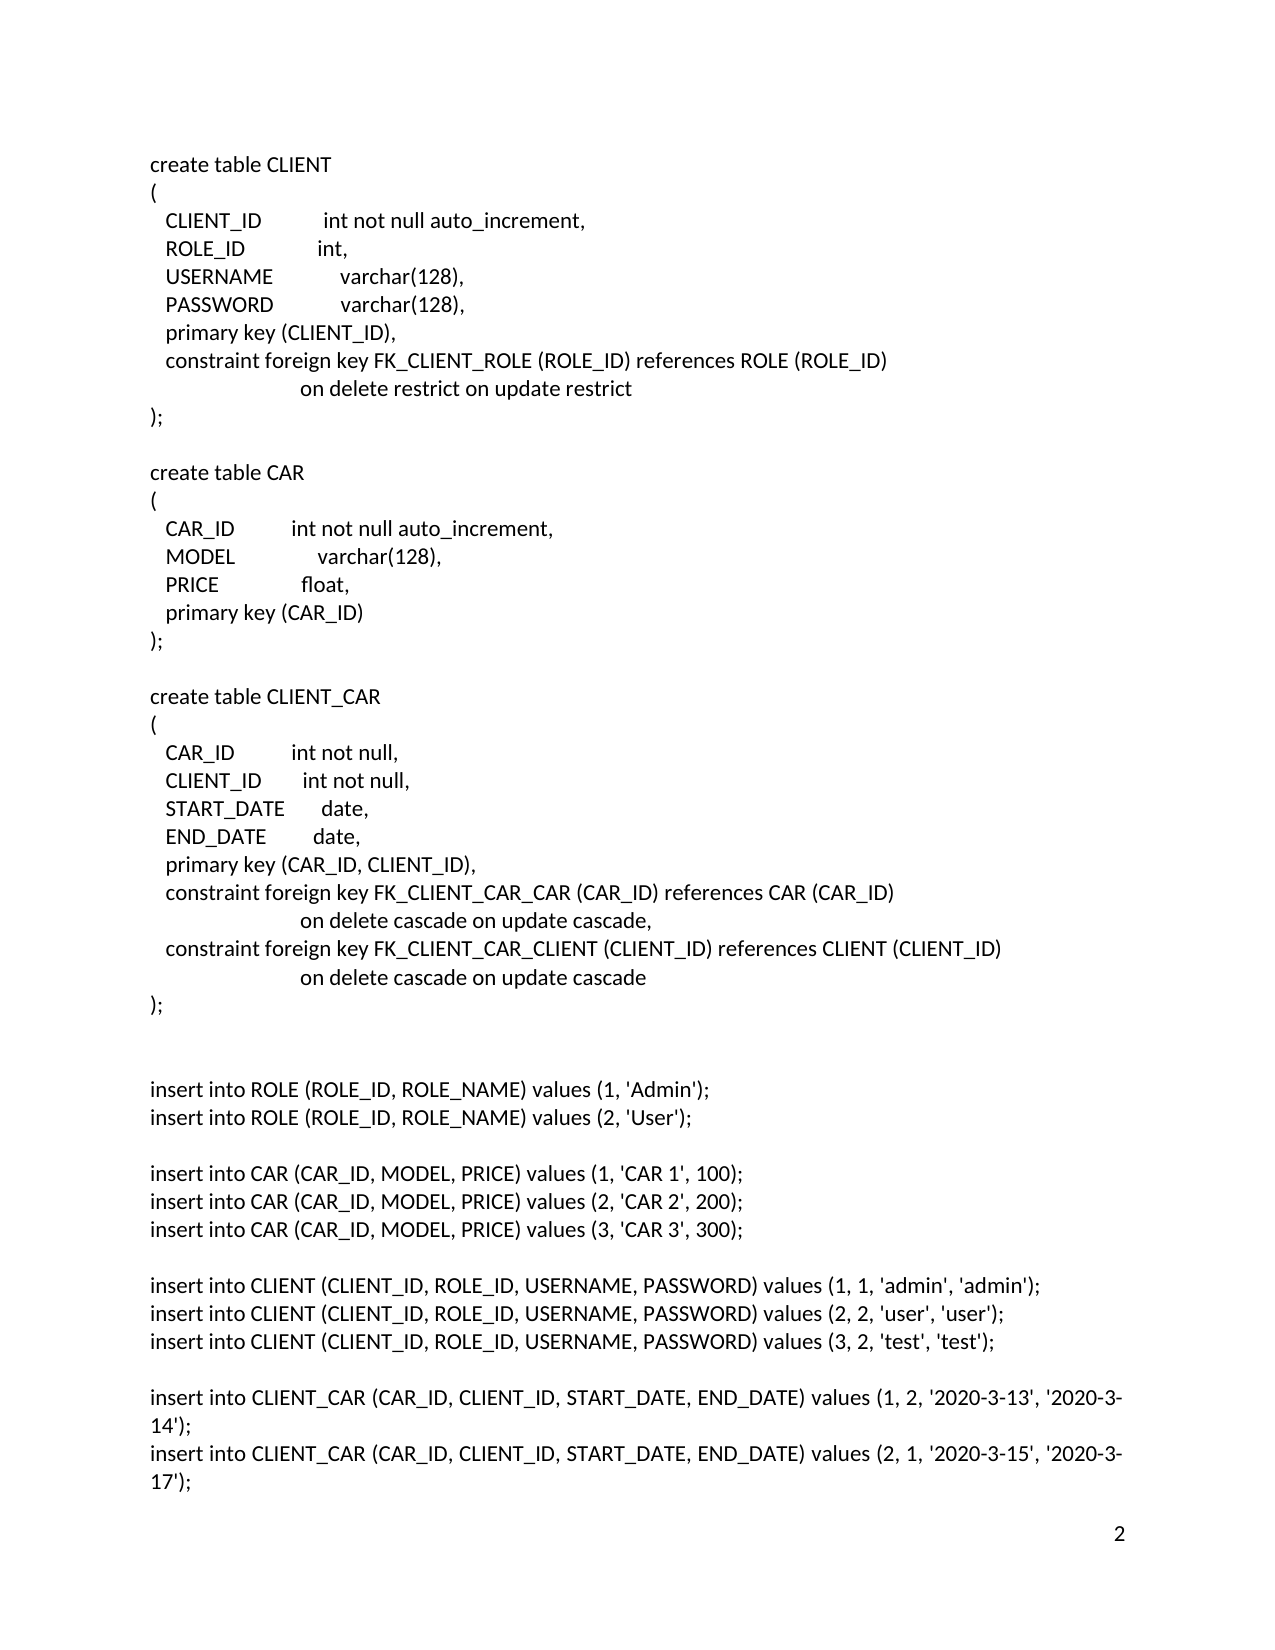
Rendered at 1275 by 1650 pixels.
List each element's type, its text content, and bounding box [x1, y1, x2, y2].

text insert into CLIENT_CAR (CAR_ID, CLIENT_ID, START_DATE, END_DATE) values (1, 2, '2020-3-13', '2020-3-14'); [150, 1383, 1125, 1439]
text insert into CAR (CAR_ID, MODEL, PRICE) values (2, 'CAR 2', 200); [150, 1187, 1125, 1215]
text constraint foreign key FK_CLIENT_ROLE (ROLE_ID) references ROLE (ROLE_ID) [150, 346, 1125, 374]
text insert into CAR (CAR_ID, MODEL, PRICE) values (1, 'CAR 1', 100); [150, 1159, 1125, 1187]
text on delete restrict on update restrict [150, 374, 1125, 402]
text primary key (CAR_ID, CLIENT_ID), [150, 851, 1125, 878]
text insert into CLIENT (CLIENT_ID, ROLE_ID, USERNAME, PASSWORD) values (3, 2, 'test', 'test'); [150, 1327, 1125, 1355]
text insert into CLIENT (CLIENT_ID, ROLE_ID, USERNAME, PASSWORD) values (1, 1, 'admin', 'admin'); [150, 1271, 1125, 1299]
text MODEL varchar(128), [150, 542, 1125, 570]
text PASSWORD varchar(128), [150, 290, 1125, 318]
text END_DATE date, [150, 822, 1125, 851]
text constraint foreign key FK_CLIENT_CAR_CAR (CAR_ID) references CAR (CAR_ID) [150, 878, 1125, 907]
text insert into CLIENT_CAR (CAR_ID, CLIENT_ID, START_DATE, END_DATE) values (2, 1, '2020-3-15', '2020-3-17'); [150, 1439, 1125, 1495]
text CLIENT_ID int not null auto_increment, [150, 206, 1125, 234]
text create table CLIENT [150, 150, 1125, 178]
text constraint foreign key FK_CLIENT_CAR_CLIENT (CLIENT_ID) references CLIENT (CLIENT_ID) [150, 934, 1125, 963]
text CLIENT_ID int not null, [150, 766, 1125, 794]
text CAR_ID int not null, [150, 738, 1125, 766]
text on delete cascade on update cascade [150, 963, 1125, 991]
text primary key (CLIENT_ID), [150, 318, 1125, 346]
text ( [150, 710, 1125, 738]
text ROLE_ID int, [150, 234, 1125, 262]
text START_DATE date, [150, 794, 1125, 822]
text PRICE float, [150, 570, 1125, 598]
text primary key (CAR_ID) [150, 598, 1125, 626]
text on delete cascade on update cascade, [150, 907, 1125, 934]
text insert into ROLE (ROLE_ID, ROLE_NAME) values (1, 'Admin'); [150, 1075, 1125, 1103]
text create table CAR [150, 458, 1125, 486]
text ( [150, 178, 1125, 206]
text ( [150, 486, 1125, 514]
text insert into ROLE (ROLE_ID, ROLE_NAME) values (2, 'User'); [150, 1103, 1125, 1131]
text ); [150, 402, 1125, 430]
text CAR_ID int not null auto_increment, [150, 514, 1125, 542]
text insert into CAR (CAR_ID, MODEL, PRICE) values (3, 'CAR 3', 300); [150, 1215, 1125, 1243]
text ); [150, 991, 1125, 1019]
text ); [150, 626, 1125, 654]
text insert into CLIENT (CLIENT_ID, ROLE_ID, USERNAME, PASSWORD) values (2, 2, 'user', 'user'); [150, 1299, 1125, 1327]
text USERNAME varchar(128), [150, 262, 1125, 290]
text create table CLIENT_CAR [150, 682, 1125, 710]
